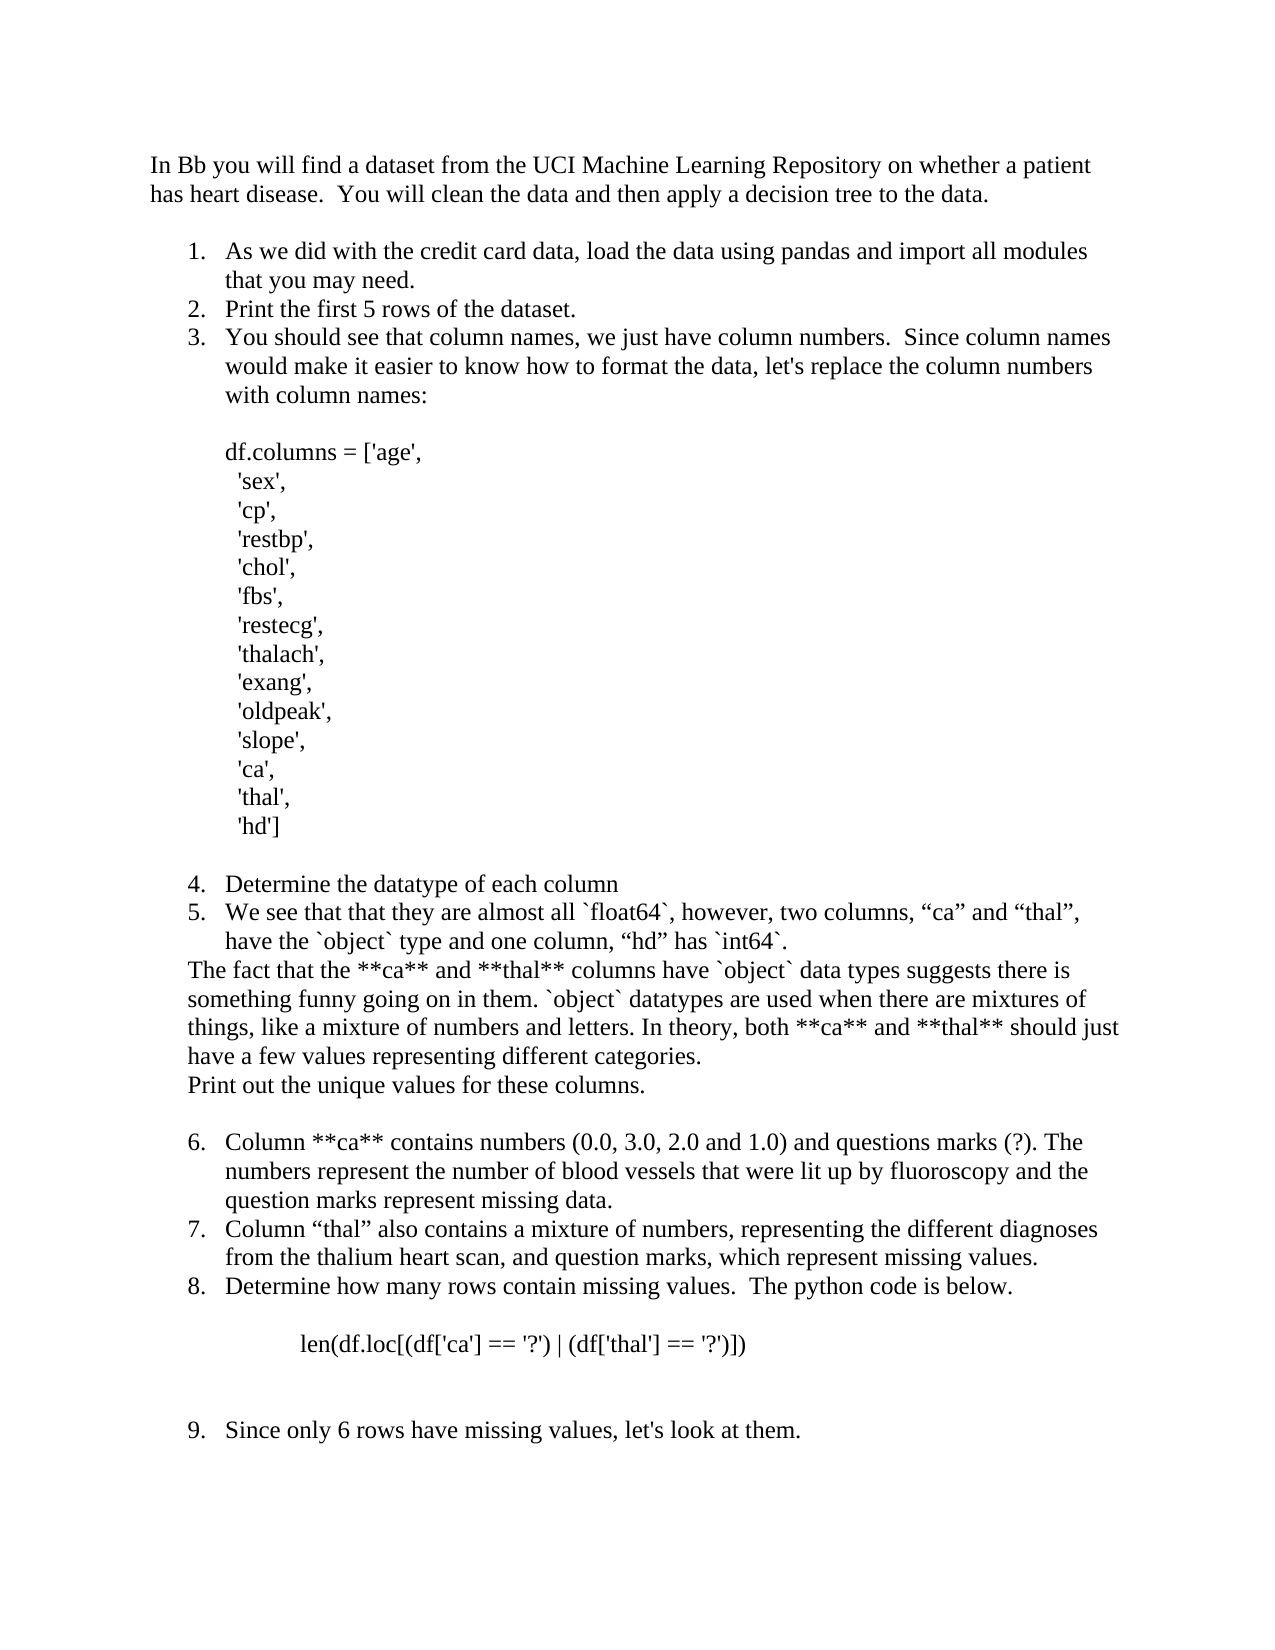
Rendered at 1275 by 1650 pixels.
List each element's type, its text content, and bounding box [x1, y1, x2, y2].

text The fact that the **ca** and **thal** columns have `object` data types suggests there is something funny going on in them. `object` datatypes are used when there are mixtures of things, like a mixture of numbers and letters. In theory, both **ca** and **thal** should just have a few values representing different categories. [187, 955, 1125, 1070]
text len(df.loc[(df['ca'] == '?') | (df['thal'] == '?')]) [150, 1329, 1125, 1357]
text 'restbp', [150, 524, 1125, 552]
text 'thal', [150, 782, 1125, 811]
text 'ca', [150, 754, 1125, 782]
list Determine the datatype of each column [187, 869, 1125, 897]
list Since only 6 rows have missing values, let's look at them. [187, 1415, 1125, 1444]
text Print out the unique values for these columns. [187, 1070, 1125, 1099]
text 'sex', [150, 466, 1125, 495]
list Column **ca** contains numbers (0.0, 3.0, 2.0 and 1.0) and questions marks (?). The numbers represent the number of blood vessels that were lit up by fluoroscopy and the question marks represent missing data. [187, 1127, 1125, 1214]
text 'chol', [150, 552, 1125, 581]
text 'oldpeak', [150, 696, 1125, 725]
list As we did with the credit card data, load the data using pandas and import all modules that you may need. [187, 236, 1125, 294]
list We see that that they are almost all `float64`, however, two columns, “ca” and “thal”, have the `object` type and one column, “hd” has `int64`. [187, 897, 1125, 955]
text 'fbs', [150, 581, 1125, 610]
list Column “thal” also contains a mixture of numbers, representing the different diagnoses from the thalium heart scan, and question marks, which represent missing values. [187, 1214, 1125, 1271]
list You should see that column names, we just have column numbers. Since column names would make it easier to know how to format the data, let's replace the column numbers with column names: [187, 322, 1125, 409]
text 'slope', [150, 725, 1125, 754]
list Print the first 5 rows of the dataset. [187, 294, 1125, 322]
text 'hd'] [150, 811, 1125, 840]
text 'cp', [150, 495, 1125, 524]
text 'thalach', [150, 639, 1125, 667]
list Determine how many rows contain missing values. The python code is below. [187, 1271, 1125, 1300]
text df.columns = ['age', [150, 437, 1125, 466]
text 'restecg', [150, 610, 1125, 639]
text In Bb you will find a dataset from the UCI Machine Learning Repository on whether a patient has heart disease. You will clean the data and then apply a decision tree to the data. [150, 150, 1125, 207]
text 'exang', [150, 667, 1125, 696]
